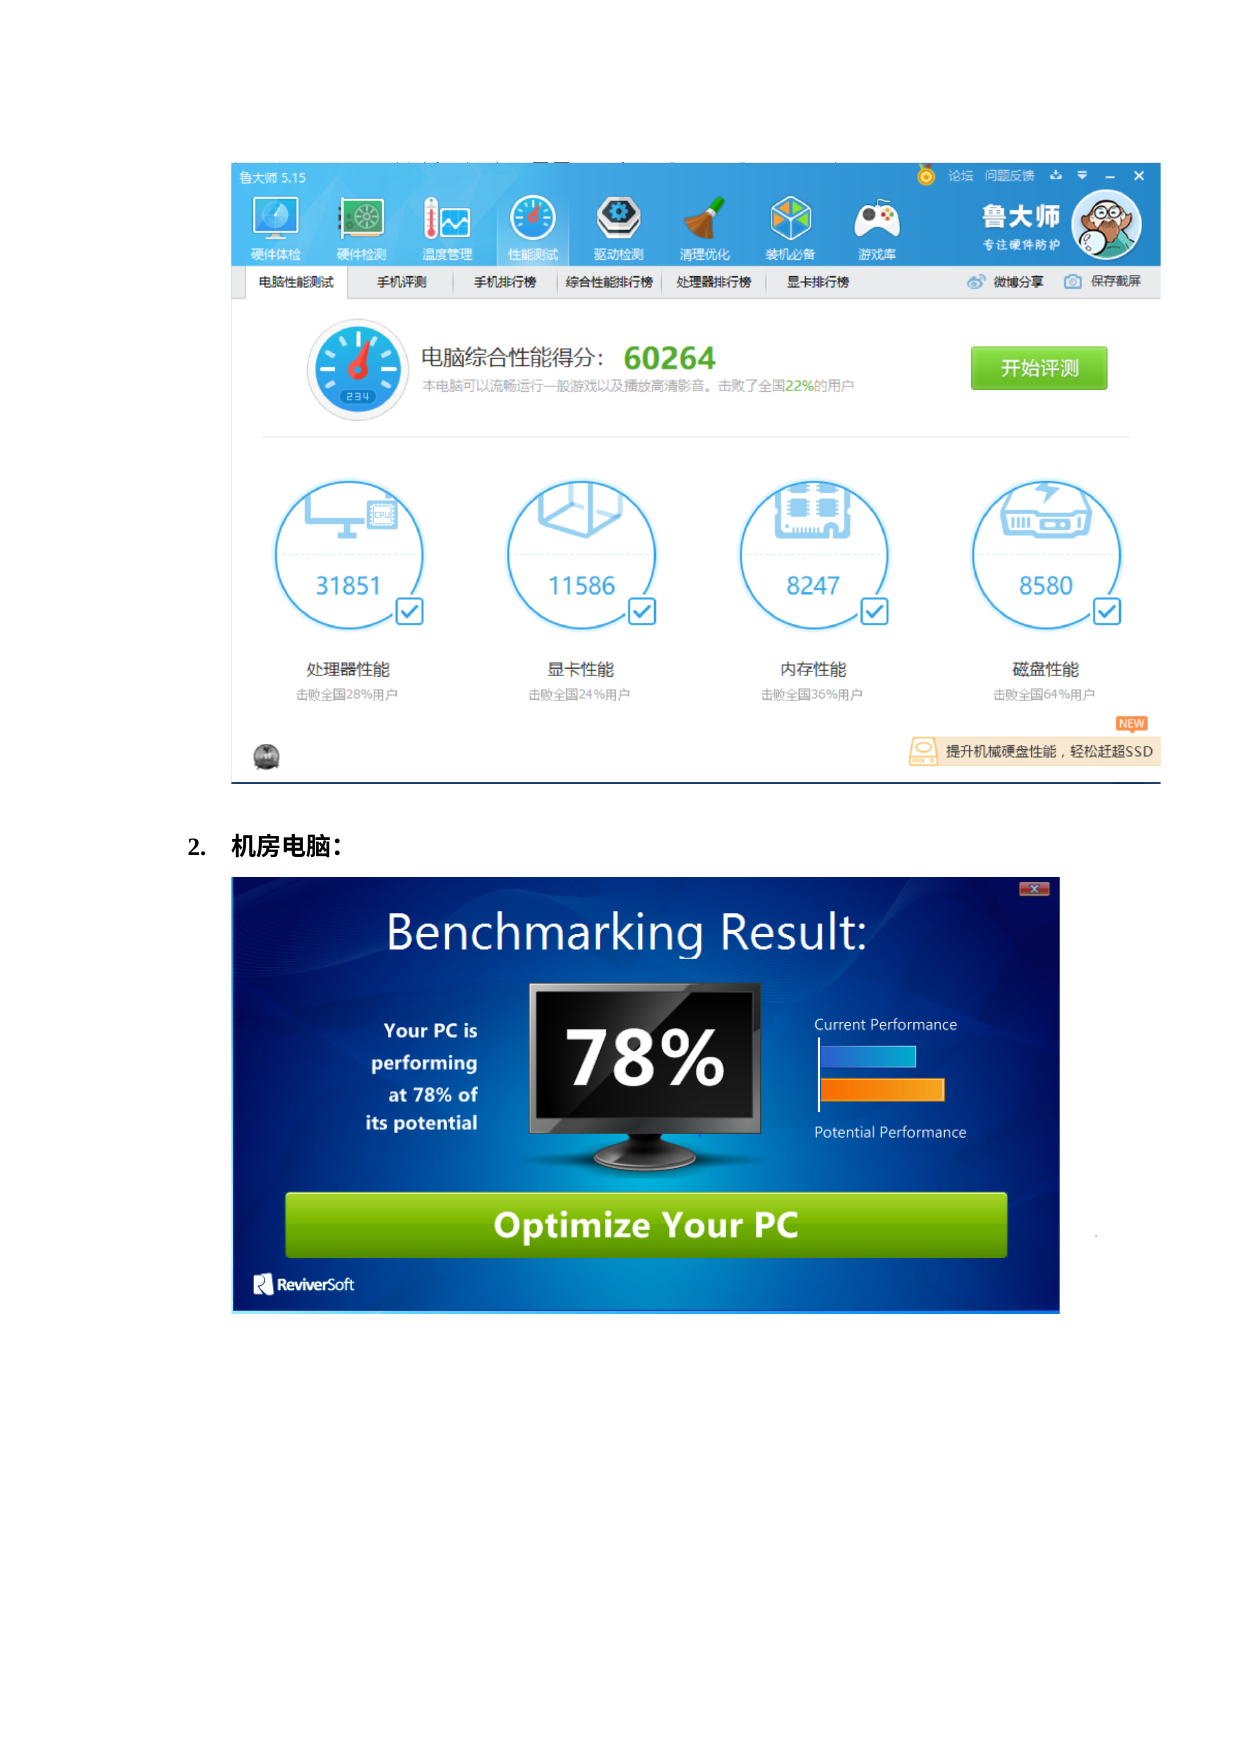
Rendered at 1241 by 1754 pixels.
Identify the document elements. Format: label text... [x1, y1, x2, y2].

picture [231, 162, 1161, 784]
list 机房电脑： [187, 812, 1053, 877]
picture [231, 877, 1097, 1314]
